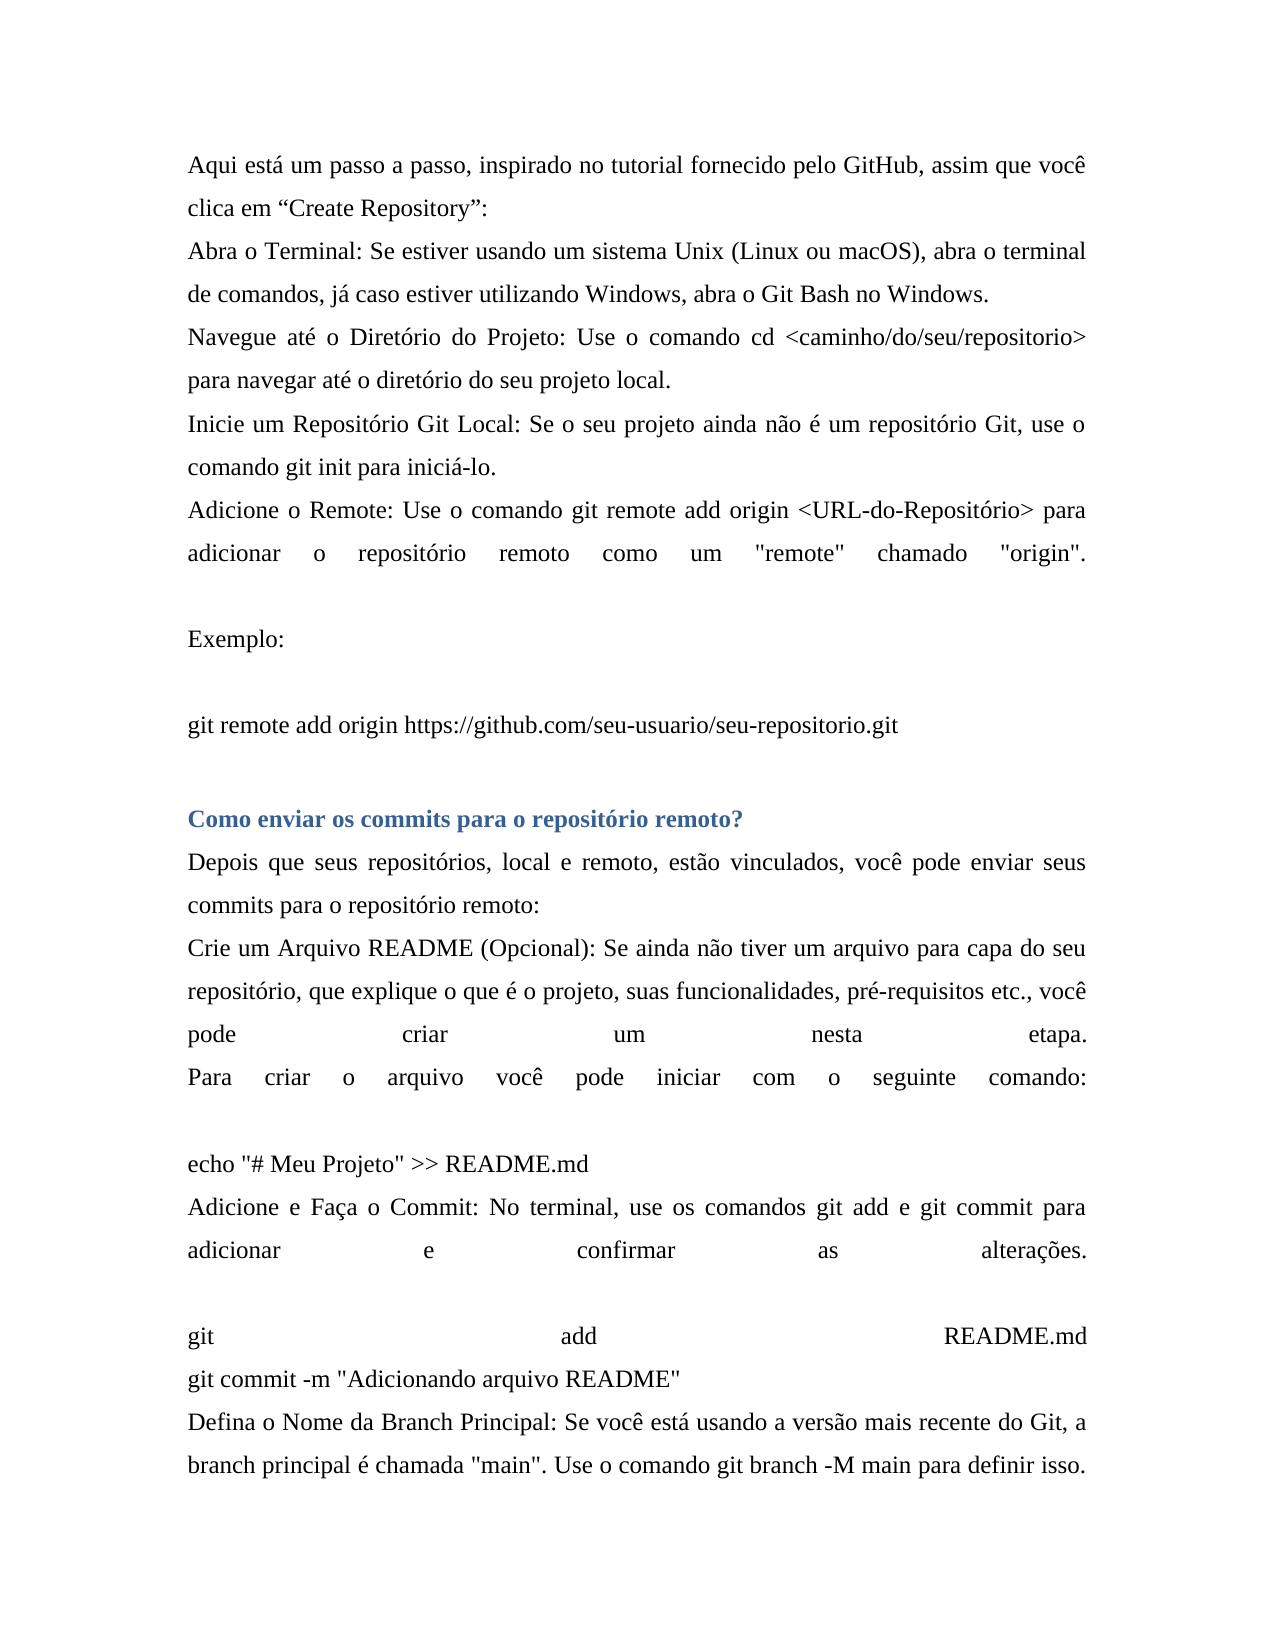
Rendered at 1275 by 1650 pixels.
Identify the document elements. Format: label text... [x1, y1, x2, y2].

text Adicione o Remote: Use o comando git remote add origin <URL-do-Repositório> para adicionar o repositório remoto como um "remote" chamado "origin". Exemplo: git remote add origin https://github.com/seu-usuario/seu-repositorio.git [187, 495, 1087, 739]
subtitle Como enviar os commits para o repositório remoto? [187, 804, 1087, 832]
text Inicie um Repositório Git Local: Se o seu projeto ainda não é um repositório Git, use o comando git init para iniciá-lo. [187, 409, 1087, 481]
text Crie um Arquivo README (Opcional): Se ainda não tiver um arquivo para capa do seu repositório, que explique o que é o projeto, suas funcionalidades, pré-requisitos etc., você pode criar um nesta etapa. Para criar o arquivo você pode iniciar com o seguinte comando: echo "# Meu Projeto" >> README.md [187, 933, 1087, 1177]
text Adicione e Faça o Commit: No terminal, use os comandos git add e git commit para adicionar e confirmar as alterações. git add README.md git commit -m "Adicionando arquivo README" [187, 1192, 1087, 1393]
text Navegue até o Diretório do Projeto: Use o comando cd <caminho/do/seu/repositorio> para navegar até o diretório do seu projeto local. [187, 322, 1087, 394]
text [187, 1407, 1087, 1479]
text Aqui está um passo a passo, inspirado no tutorial fornecido pelo GitHub, assim que você clica em “Create Repository”: [187, 150, 1087, 222]
text Abra o Terminal: Se estiver usando um sistema Unix (Linux ou macOS), abra o terminal de comandos, já caso estiver utilizando Windows, abra o Git Bash no Windows. [187, 236, 1087, 308]
text Depois que seus repositórios, local e remoto, estão vinculados, você pode enviar seus commits para o repositório remoto: [187, 847, 1087, 919]
